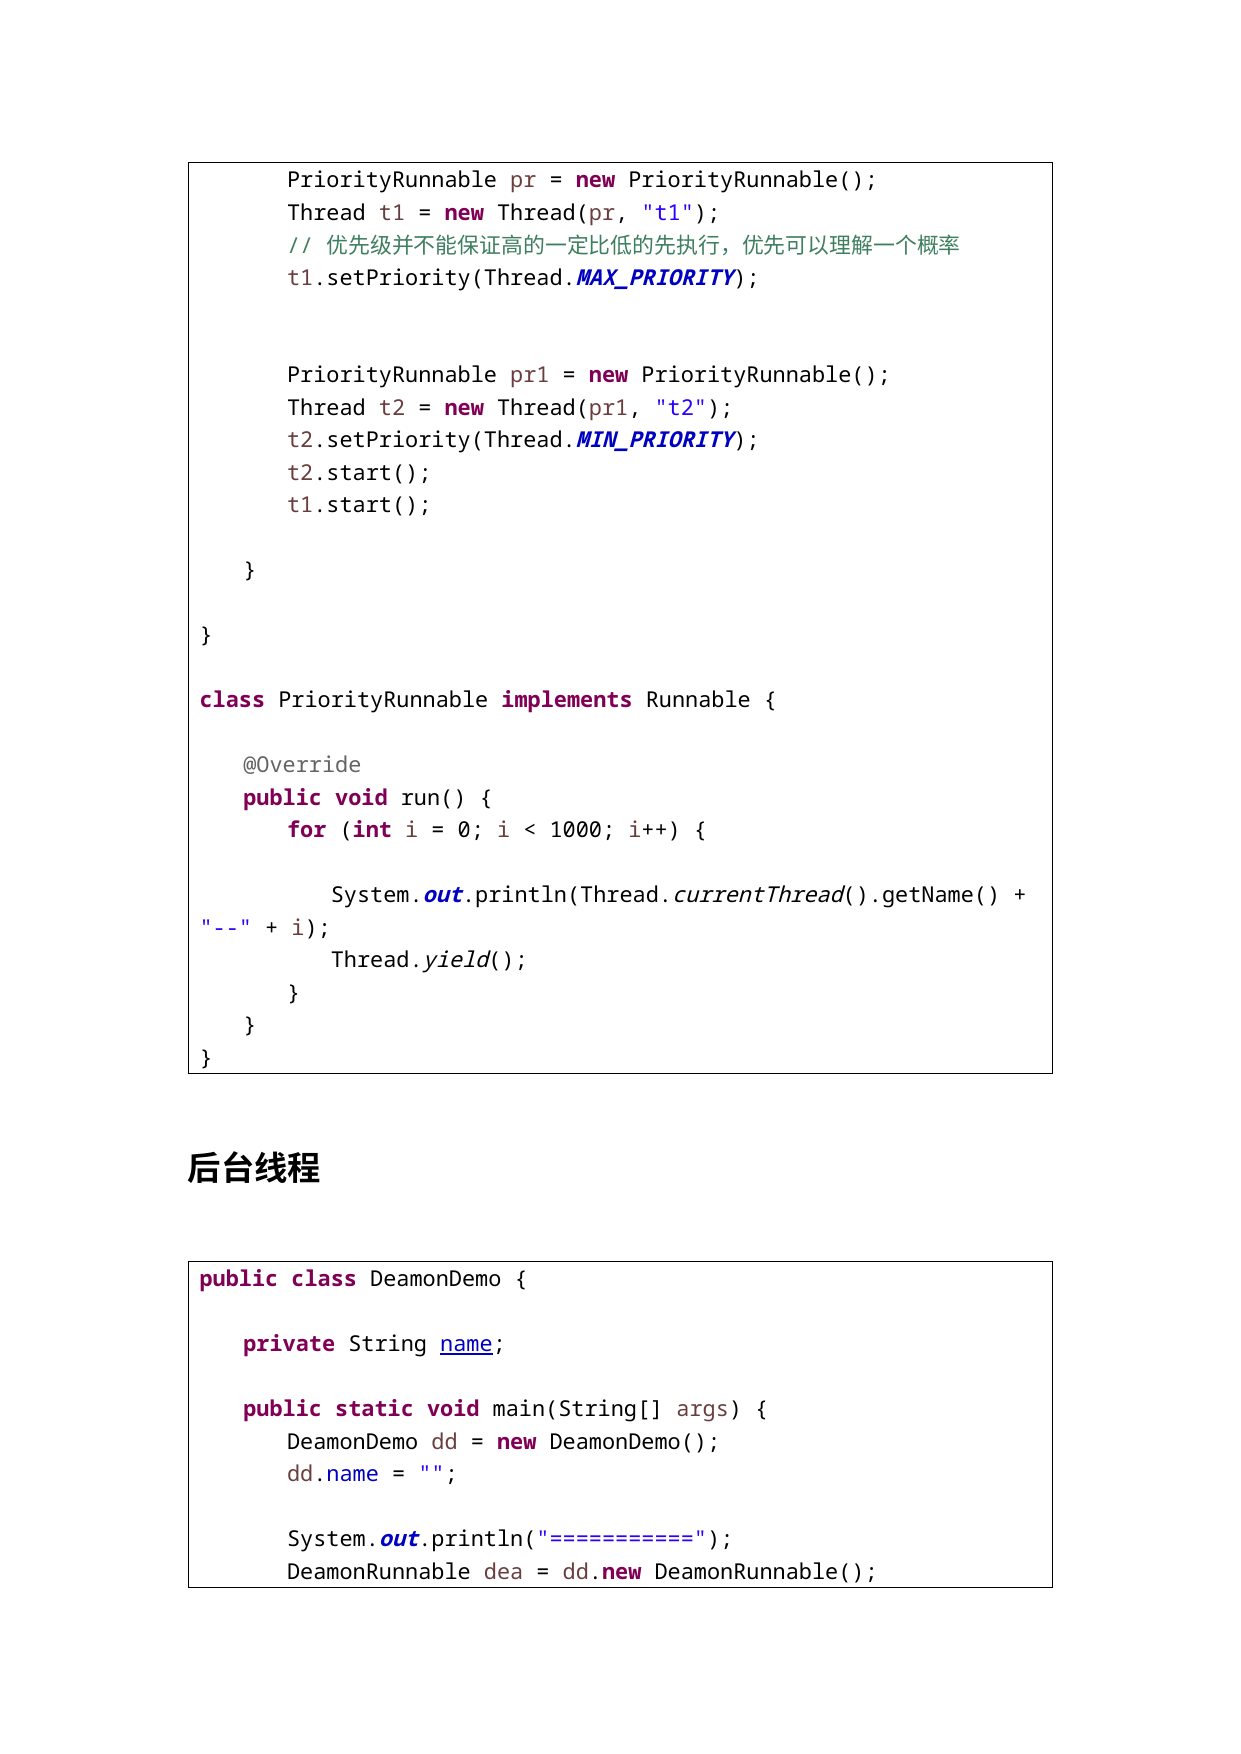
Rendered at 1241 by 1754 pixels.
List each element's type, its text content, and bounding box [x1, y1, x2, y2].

subtitle 后台线程 [187, 1134, 1053, 1199]
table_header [189, 163, 1052, 1073]
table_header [189, 1262, 1052, 1587]
